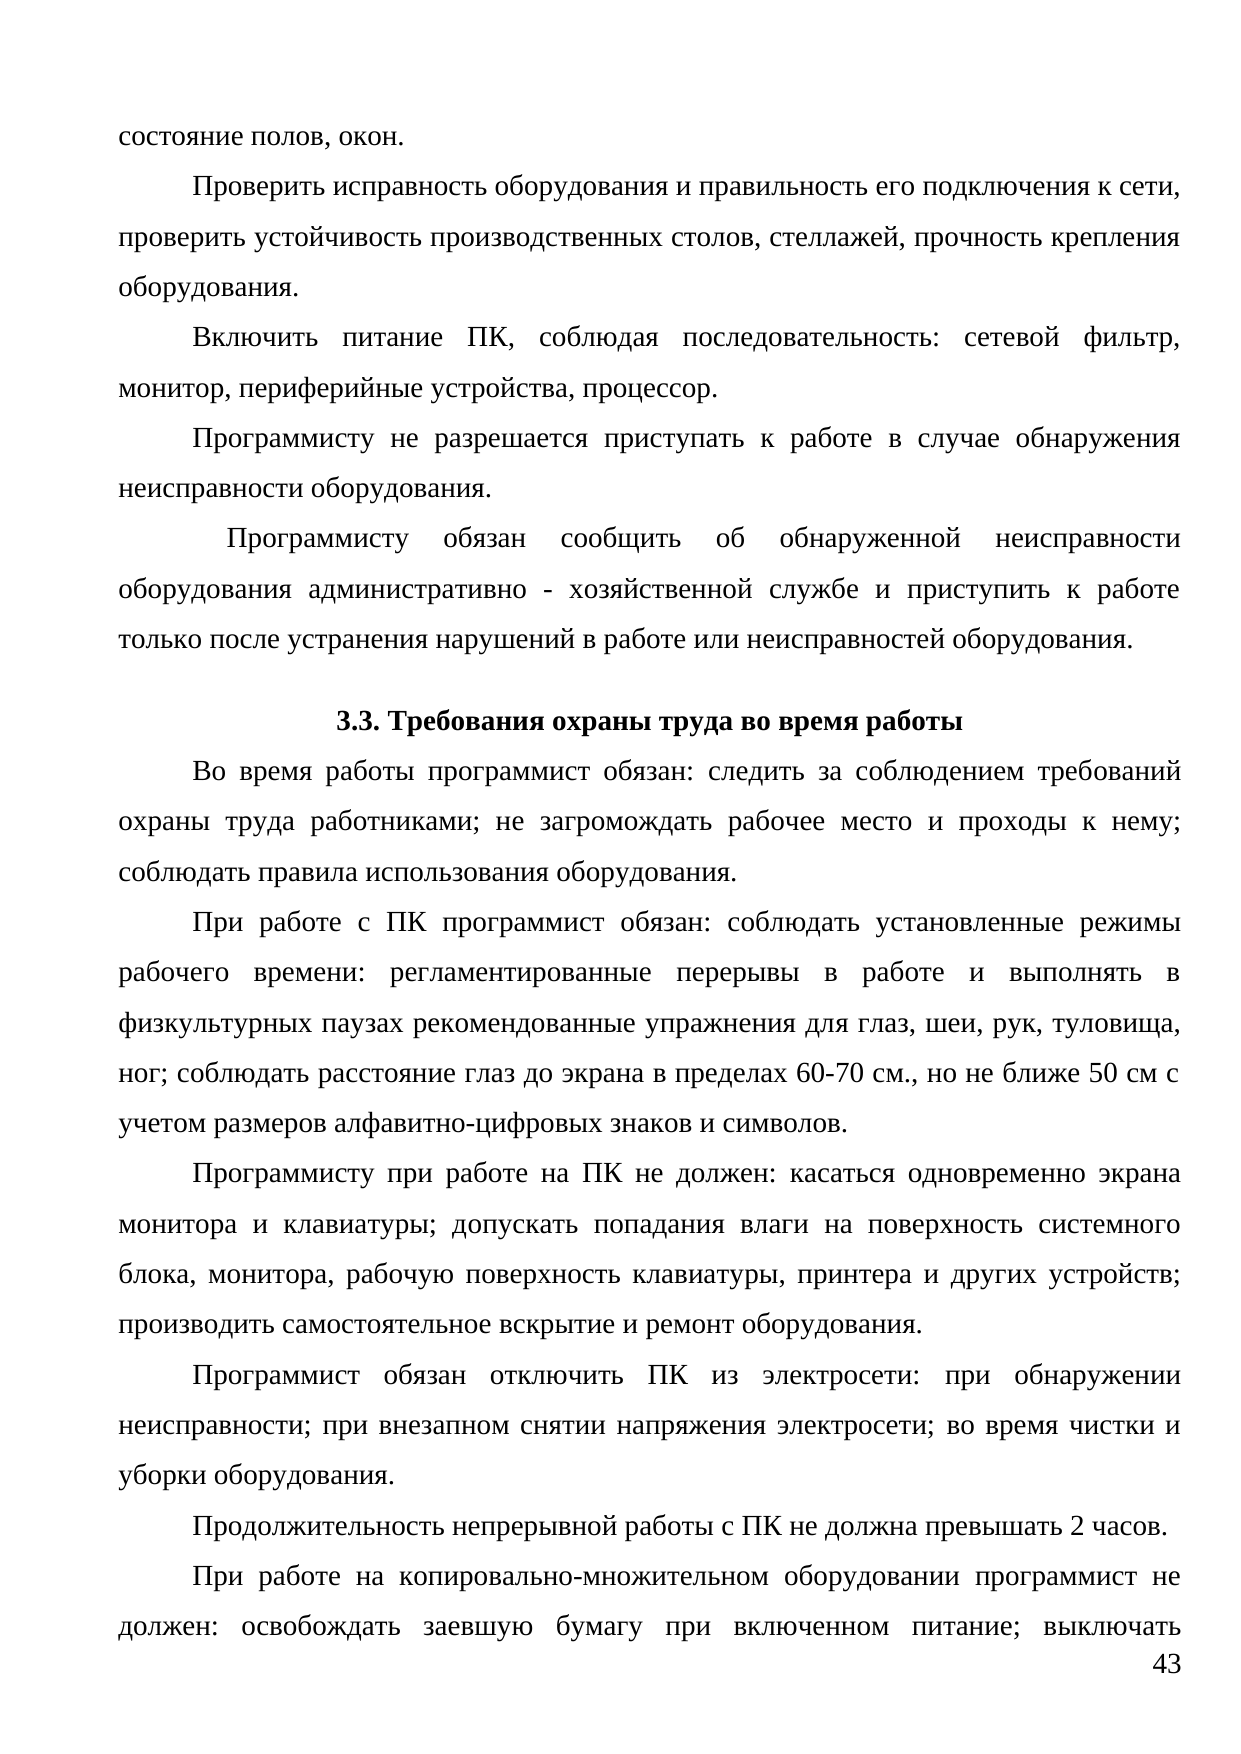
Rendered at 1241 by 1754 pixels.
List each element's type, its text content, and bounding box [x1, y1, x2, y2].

text Программисту обязан сообщить об обнаруженной неисправности оборудования административно - хозяйственной службе и приступить к работе только после устранения нарушений в работе или неисправностей оборудования. [118, 521, 1181, 655]
subtitle 3.3. Требования охраны труда во время работы [118, 703, 1181, 736]
text Включить питание ПК, соблюдая последовательность: сетевой фильтр, монитор, периферийные устройства, процессор. [118, 319, 1181, 403]
text Программист обязан отключить ПК из электросети: при обнаружении неисправности; при внезапном снятии напряжения электросети; во время чистки и уборки оборудования. [118, 1357, 1181, 1491]
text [118, 118, 1181, 152]
text Во время работы программист обязан: следить за соблюдением требований охраны труда работниками; не загромождать рабочее место и проходы к нему; соблюдать правила использования оборудования. [118, 753, 1181, 887]
text Программисту не разрешается приступать к работе в случае обнаружения неисправности оборудования. [118, 420, 1181, 504]
text Программисту при работе на ПК не должен: касаться одновременно экрана монитора и клавиатуры; допускать попадания влаги на поверхность системного блока, монитора, рабочую поверхность клавиатуры, принтера и других устройств; производить самостоятельное вскрытие и ремонт оборудования. [118, 1156, 1181, 1340]
text Проверить исправность оборудования и правильность его подключения к сети, проверить устойчивость производственных столов, стеллажей, прочность крепления оборудования. [118, 168, 1181, 303]
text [118, 1558, 1181, 1642]
text При работе с ПК программист обязан: соблюдать установленные режимы рабочего времени: регламентированные перерывы в работе и выполнять в физкультурных паузах рекомендованные упражнения для глаз, шеи, рук, туловища, ног; соблюдать расстояние глаз до экрана в пределах 60-70 см., но не ближе 50 см с учетом размеров алфавитно-цифровых знаков и символов. [118, 904, 1181, 1139]
text Продолжительность непрерывной работы с ПК не должна превышать 2 часов. [118, 1508, 1181, 1541]
